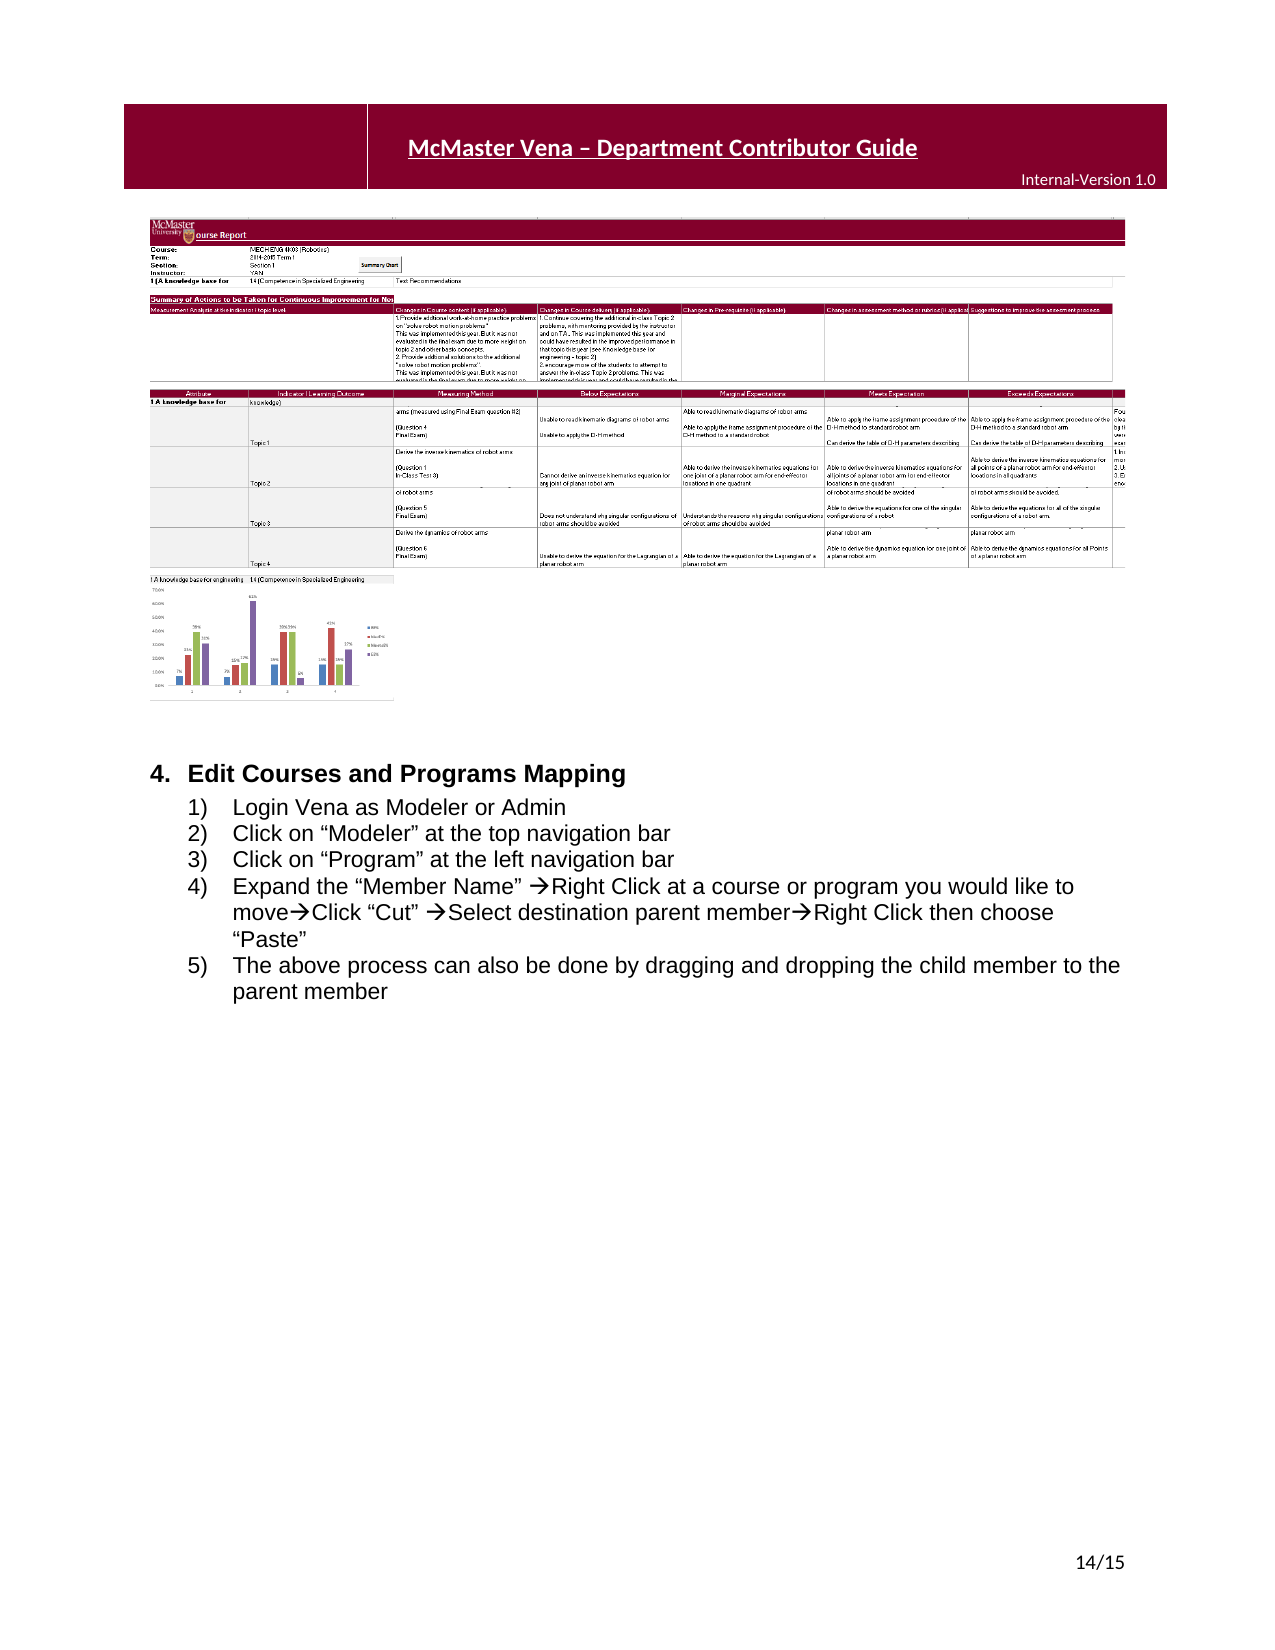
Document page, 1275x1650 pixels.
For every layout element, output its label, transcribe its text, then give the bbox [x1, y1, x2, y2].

subtitle Edit Courses and Programs Mapping [150, 759, 1125, 787]
picture [150, 217, 1125, 705]
list Login Vena as Modeler or Admin [187, 794, 1125, 820]
list Click on “Program” at the left navigation bar [187, 846, 1125, 873]
list Click on “Modeler” at the top navigation bar [187, 820, 1125, 846]
list Expand the “Member Name” Right Click at a course or program you would like to moveClick “Cut” Select destination parent memberRight Click then choose “Paste” [187, 873, 1125, 952]
list The above process can also be done by dragging and dropping the child member to the parent member [187, 952, 1125, 1004]
